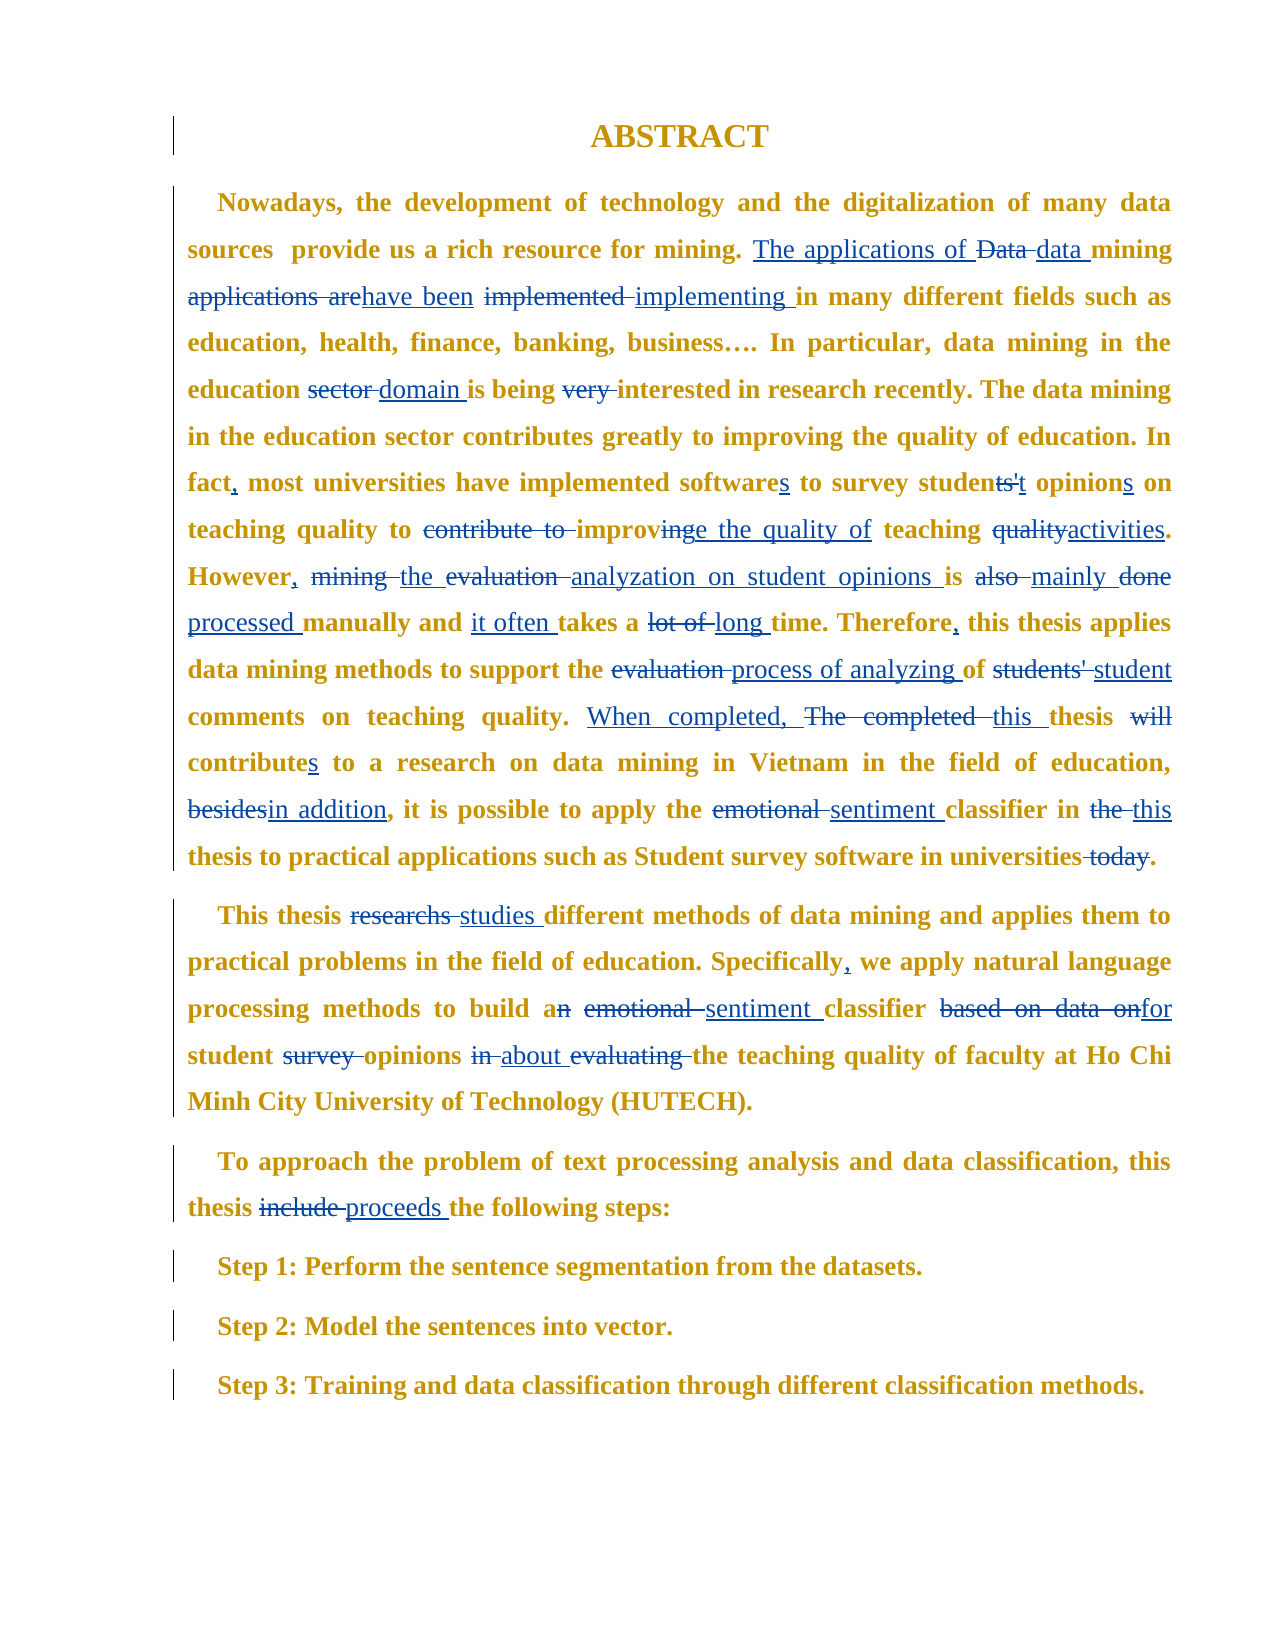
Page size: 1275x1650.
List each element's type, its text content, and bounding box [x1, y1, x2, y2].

text To approach the problem of text processing analysis and data classification, this thesis the following steps: [187, 1144, 1172, 1222]
subtitle ABSTRACT [187, 116, 1172, 154]
text Step 3: Training and data classification through different classification methods. [187, 1369, 1172, 1400]
text Step 2: Model the sentences into vector. [187, 1309, 1172, 1341]
text This thesis different methods of data mining and applies them to practical problems in the field of education. Specifically we apply natural language processing methods to build a classifier student opinions the teaching quality of faculty at Ho Chi Minh City University of Technology (HUTECH). [187, 899, 1172, 1117]
text Step 1: Perform the sentence segmentation from the datasets. [187, 1250, 1172, 1282]
text Nowadays, the development of technology and the digitalization of many data sources provide us a rich resource for mining. mining in many different fields such as education, health, finance, banking, business…. In particular, data mining in the education is being interested in research recently. The data mining in the education sector contributes greatly to improving the quality of education. In fact most universities have implemented software to survey studen opinion on teaching quality to improv teaching . However is manually and takes a time. Therefore this thesis applies data mining methods to support the of comments on teaching quality. thesis contribute to a research on data mining in Vietnam in the field of education, , it is possible to apply the classifier in thesis to practical applications such as Student survey software in universities. [187, 186, 1172, 871]
